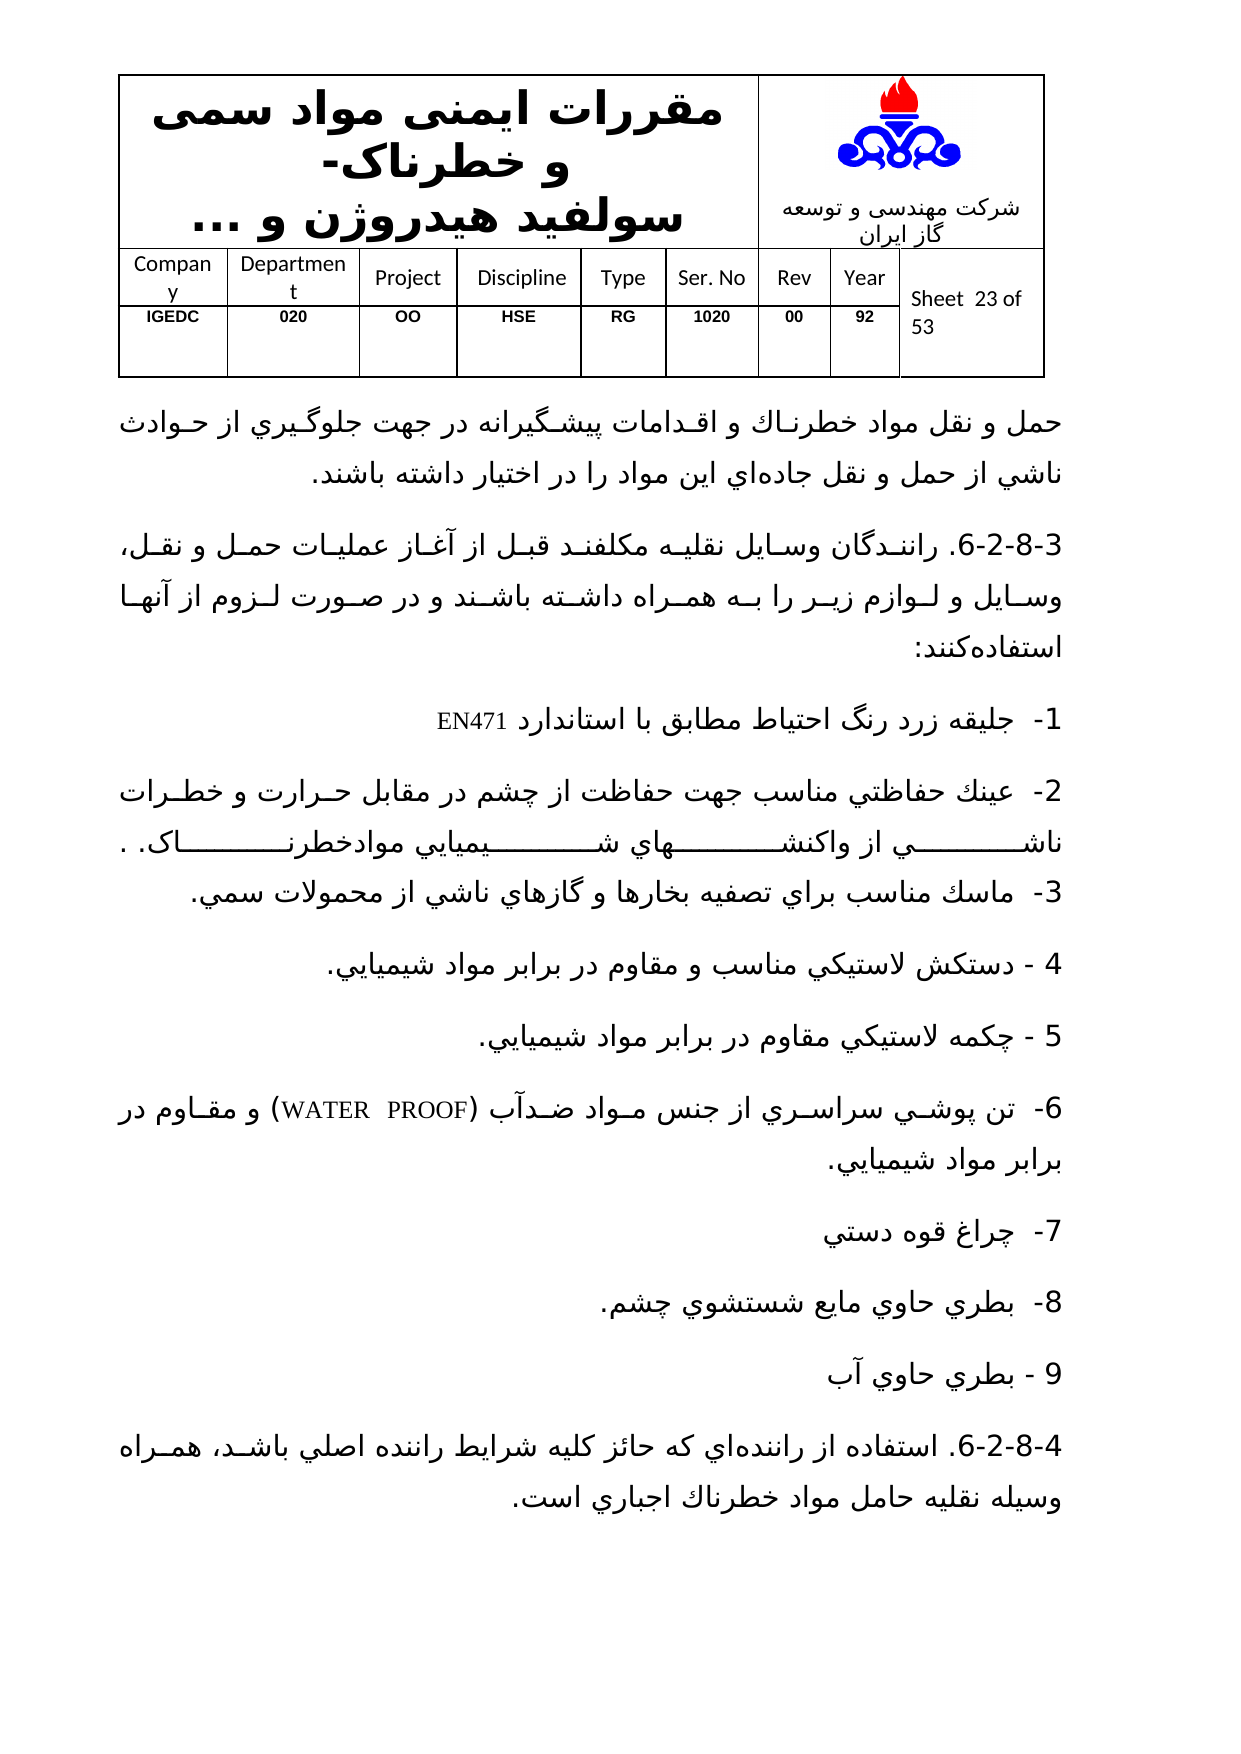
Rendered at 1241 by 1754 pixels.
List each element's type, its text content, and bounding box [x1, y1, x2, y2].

text 8- بطري حاوي مايع شستشوي چشم. [119, 1286, 1063, 1319]
picture [825, 76, 977, 170]
text 1- جليقه زرد رنگ احتياط مطابق با استاندارد EN471 [119, 702, 1063, 736]
text ‌6-2-8-3. رانندگان وسايل نقليه مكلفند قبل از آغاز عمليات حمل و نقل، وسايل و لوازم زير را به همراه داشته باشند و در صورت لزوم از آنها استفاده‌كنند: [119, 528, 1063, 664]
text 5 - چكمه لاستيكي مقاوم در برابر مواد شيميايي. [119, 1019, 1063, 1053]
text 2- عينك حفاظتي مناسب جهت حفاظت از چشم در مقابل حرارت و خطرات ناشي از واكنشهاي شيميايي موادخطرناک. . 3- ماسك مناسب براي تصفيه بخارها و گازهاي ناشي از محمولات سمي. [119, 774, 1063, 910]
text 7- چراغ قوه دستي [119, 1214, 1063, 1248]
text 6- تن پوشي سراسري از جنس مواد ضدآب (WATER PROOF) و مقاوم در برابر مواد شيميايي. [119, 1091, 1063, 1176]
text 9 - بطري حاوي آب [119, 1357, 1063, 1391]
text 4 - دستكش لاستيكي مناسب و مقاوم در برابر مواد شيميايي. [119, 948, 1063, 982]
text 6-2-8-4. استفاده از راننده‌اي كه حائز كليه شرايط راننده اصلي باشد، همراه وسيله نقليه حامل مواد خطرناك اجباري است. [119, 1429, 1063, 1514]
